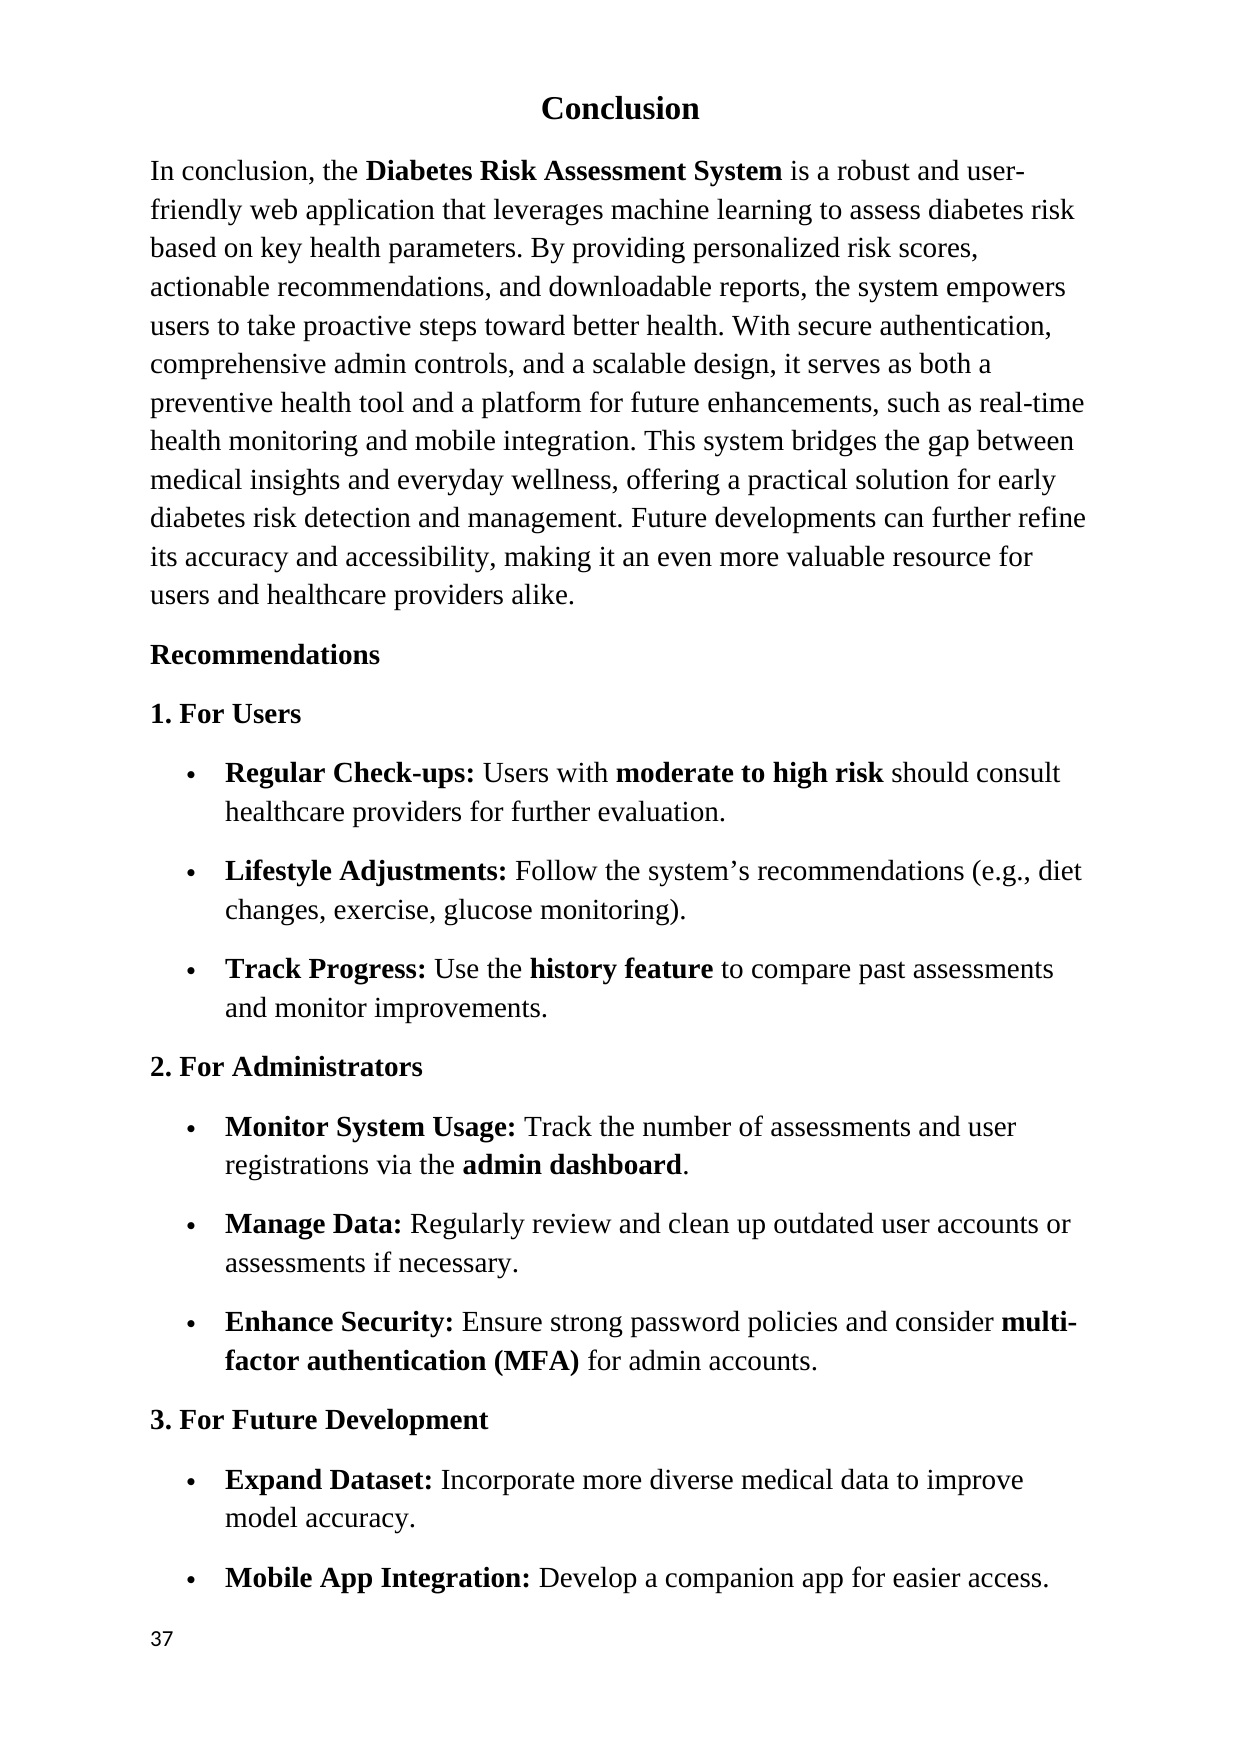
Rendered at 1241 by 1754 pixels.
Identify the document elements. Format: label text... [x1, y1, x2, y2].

list Regular Check-ups: Users with moderate to high risk should consult healthcare providers for further evaluation. [187, 756, 1090, 828]
list Expand Dataset: Incorporate more diverse medical data to improve model accuracy. [187, 1462, 1090, 1534]
list Enhance Security: Ensure strong password policies and consider multi-factor authentication (MFA) for admin accounts. [187, 1304, 1090, 1377]
text Recommendations [150, 637, 1090, 670]
text In conclusion, the Diabetes Risk Assessment System is a robust and user-friendly web application that leverages machine learning to assess diabetes risk based on key health parameters. By providing personalized risk scores, actionable recommendations, and downloadable reports, the system empowers users to take proactive steps toward better health. With secure authentication, comprehensive admin controls, and a scalable design, it serves as both a preventive health tool and a platform for future enhancements, such as real-time health monitoring and mobile integration. This system bridges the gap between medical insights and everyday wellness, offering a practical solution for early diabetes risk detection and management. Future developments can further refine its accuracy and accessibility, making it an even more valuable resource for users and healthcare providers alike. [150, 153, 1090, 611]
list Track Progress: Use the history feature to compare past assessments and monitor improvements. [187, 951, 1090, 1023]
text Conclusion [150, 89, 1090, 127]
list Lifestyle Adjustments: Follow the system’s recommendations (e.g., diet changes, exercise, glucose monitoring). [187, 853, 1090, 926]
list Manage Data: Regularly review and clean up outdated user accounts or assessments if necessary. [187, 1207, 1090, 1279]
text 2. For Administrators [150, 1049, 1090, 1083]
text 1. For Users [150, 696, 1090, 730]
list Monitor System Usage: Track the number of assessments and user registrations via the admin dashboard. [187, 1109, 1090, 1181]
text 3. For Future Development [150, 1402, 1090, 1436]
list Mobile App Integration: Develop a companion app for easier access. [187, 1560, 1090, 1593]
